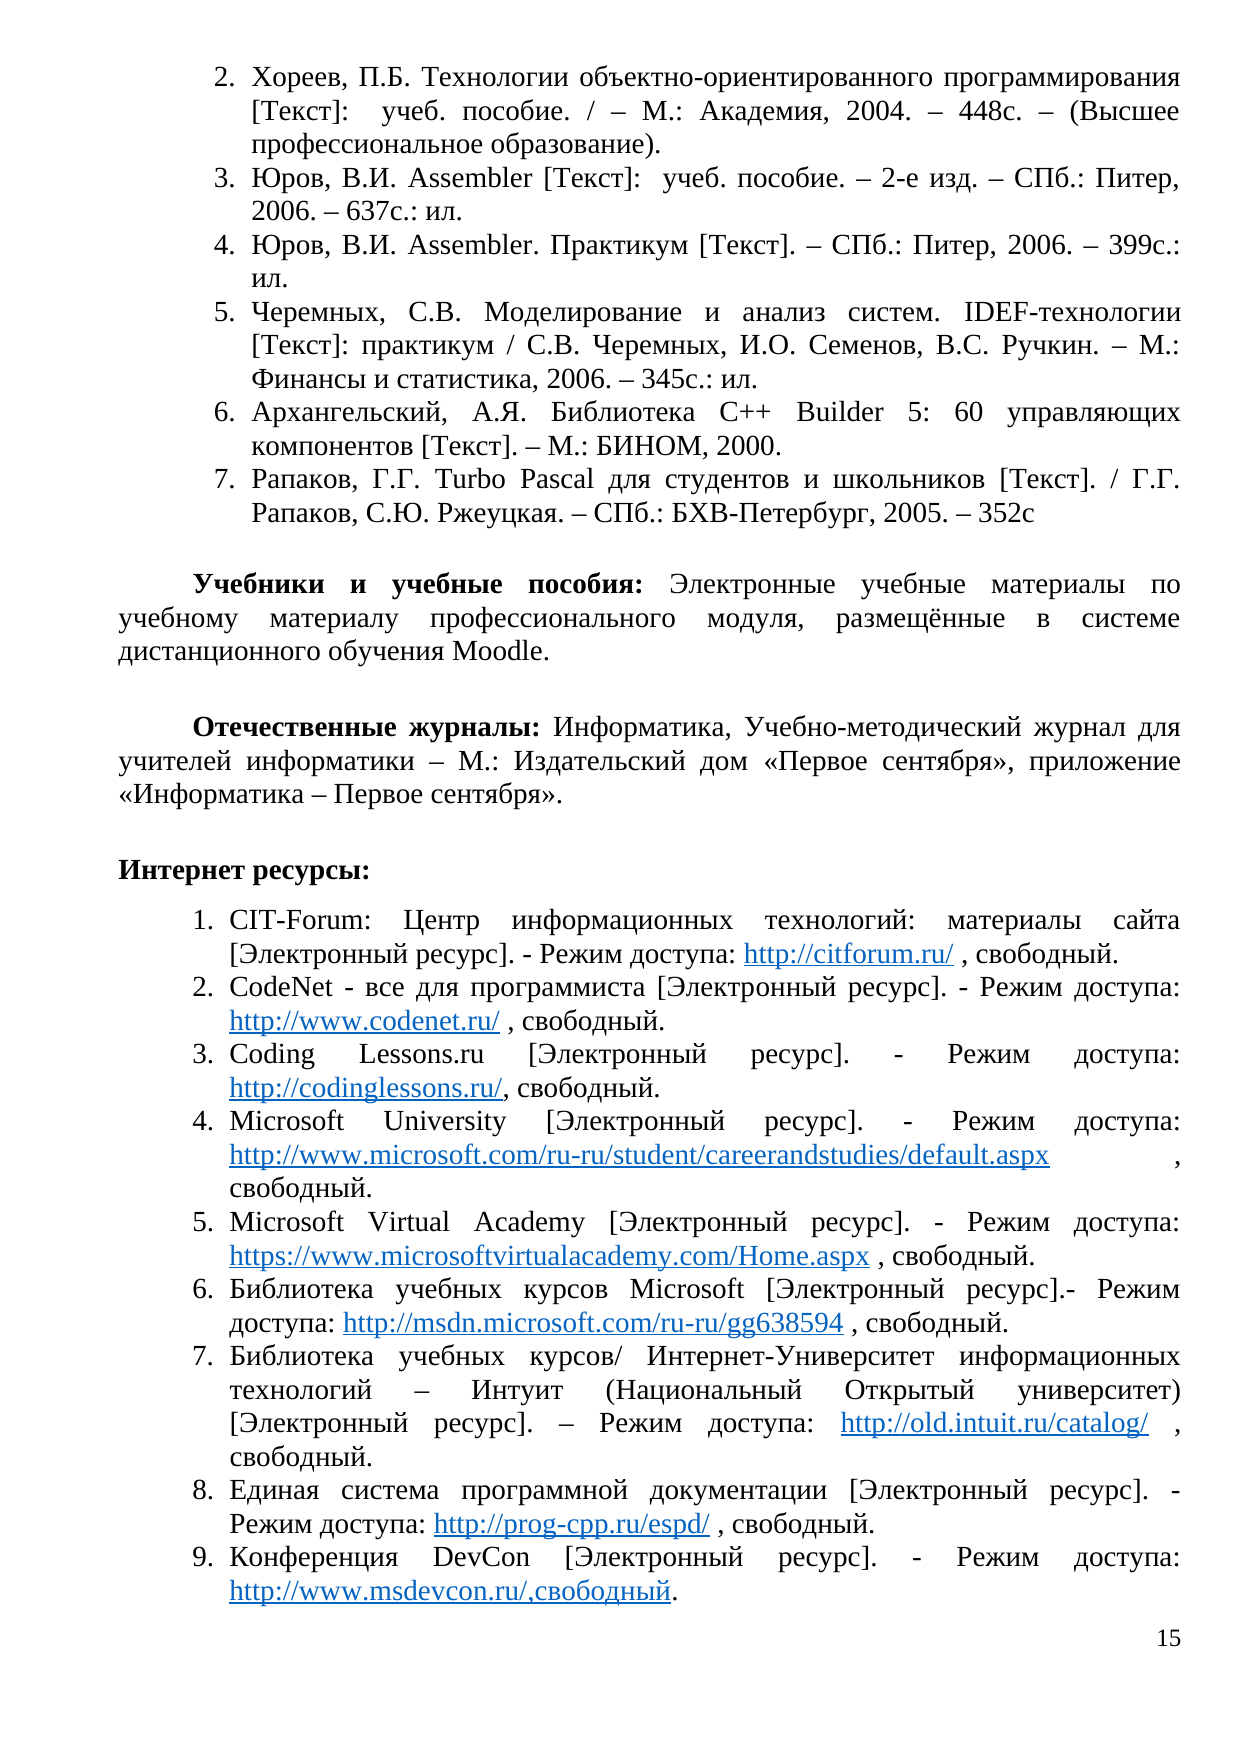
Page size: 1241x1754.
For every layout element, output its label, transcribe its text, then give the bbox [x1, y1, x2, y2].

list Coding Lessons.ru [Электронный ресурс]. - Режим доступа: http://codinglessons.ru/, свободный. [192, 1036, 1181, 1103]
text Учебники и учебные пособия: Электронные учебные материалы по учебному материалу профессионального модуля, размещённые в системе дистанционного обучения Moodle. [118, 566, 1181, 667]
text Интернет ресурсы: [118, 852, 1181, 885]
list Единая система программной документации [Электронный ресурс]. - Режим доступа: http://prog-cpp.ru/espd/ , свободный. [192, 1472, 1181, 1539]
text Отечественные журналы: Информатика, Учебно-методический журнал для учителей информатики – М.: Издательский дом «Первое сентября», приложение «Информатика – Первое сентября». [118, 709, 1181, 810]
list Архангельский, А.Я. Библиотека С++ Builder 5: 60 управляющих компонентов [Текст]. – М.: БИНОМ, 2000. [213, 394, 1181, 462]
list Конференция DevCon [Электронный ресурс]. - Режим доступа: http://www.msdevcon.ru/,свободный. [192, 1539, 1181, 1607]
list Библиотека учебных курсов Microsoft [Электронный ресурс].- Режим доступа: http://msdn.microsoft.com/ru-ru/gg638594 , свободный. [192, 1271, 1181, 1338]
list Юров, В.И. Assembler. Практикум [Текст]. – СПб.: Питер, 2006. – 399с.: ил. [213, 227, 1181, 294]
list Черемных, С.В. Моделирование и анализ систем. IDEF-технологии [Текст]: практикум / С.В. Черемных, И.О. Семенов, В.С. Ручкин. – М.: Финансы и статистика, 2006. – 345с.: ил. [213, 294, 1181, 394]
list Хореев, П.Б. Технологии объектно-ориентированного программирования [Текст]: учеб. пособие. / – М.: Академия, 2004. – 448с. – (Высшее профессиональное образование). [213, 59, 1181, 160]
list Microsoft University [Электронный ресурс]. - Режим доступа: http://www.microsoft.com/ru-ru/student/careerandstudies/default.aspx , свободный. [192, 1103, 1181, 1204]
list Юров, В.И. Assembler [Текст]: учеб. пособие. – 2-е изд. – СПб.: Питер, 2006. – 637с.: ил. [213, 160, 1181, 227]
list Microsoft Virtual Academy [Электронный ресурс]. - Режим доступа: https://www.microsoftvirtualacademy.com/Home.aspx , свободный. [192, 1204, 1181, 1271]
list CIT-Forum: Центр информационных технологий: материалы сайта [Электронный ресурс]. - Режим доступа: http://citforum.ru/ , свободный. [192, 902, 1181, 969]
list CodeNet - все для программиста [Электронный ресурс]. - Режим доступа: http://www.codenet.ru/ , свободный. [192, 969, 1181, 1036]
list Рапаков, Г.Г. Turbo Pascal для студентов и школьников [Текст]. / Г.Г. Рапаков, С.Ю. Ржеуцкая. – СПб.: БХВ-Петербург, 2005. – 352с [213, 462, 1181, 529]
list Библиотека учебных курсов/ Интернет-Университет информационных технологий – Интуит (Национальный Открытый университет) [Электронный ресурс]. – Режим доступа: http://old.intuit.ru/catalog/ , свободный. [192, 1338, 1181, 1472]
